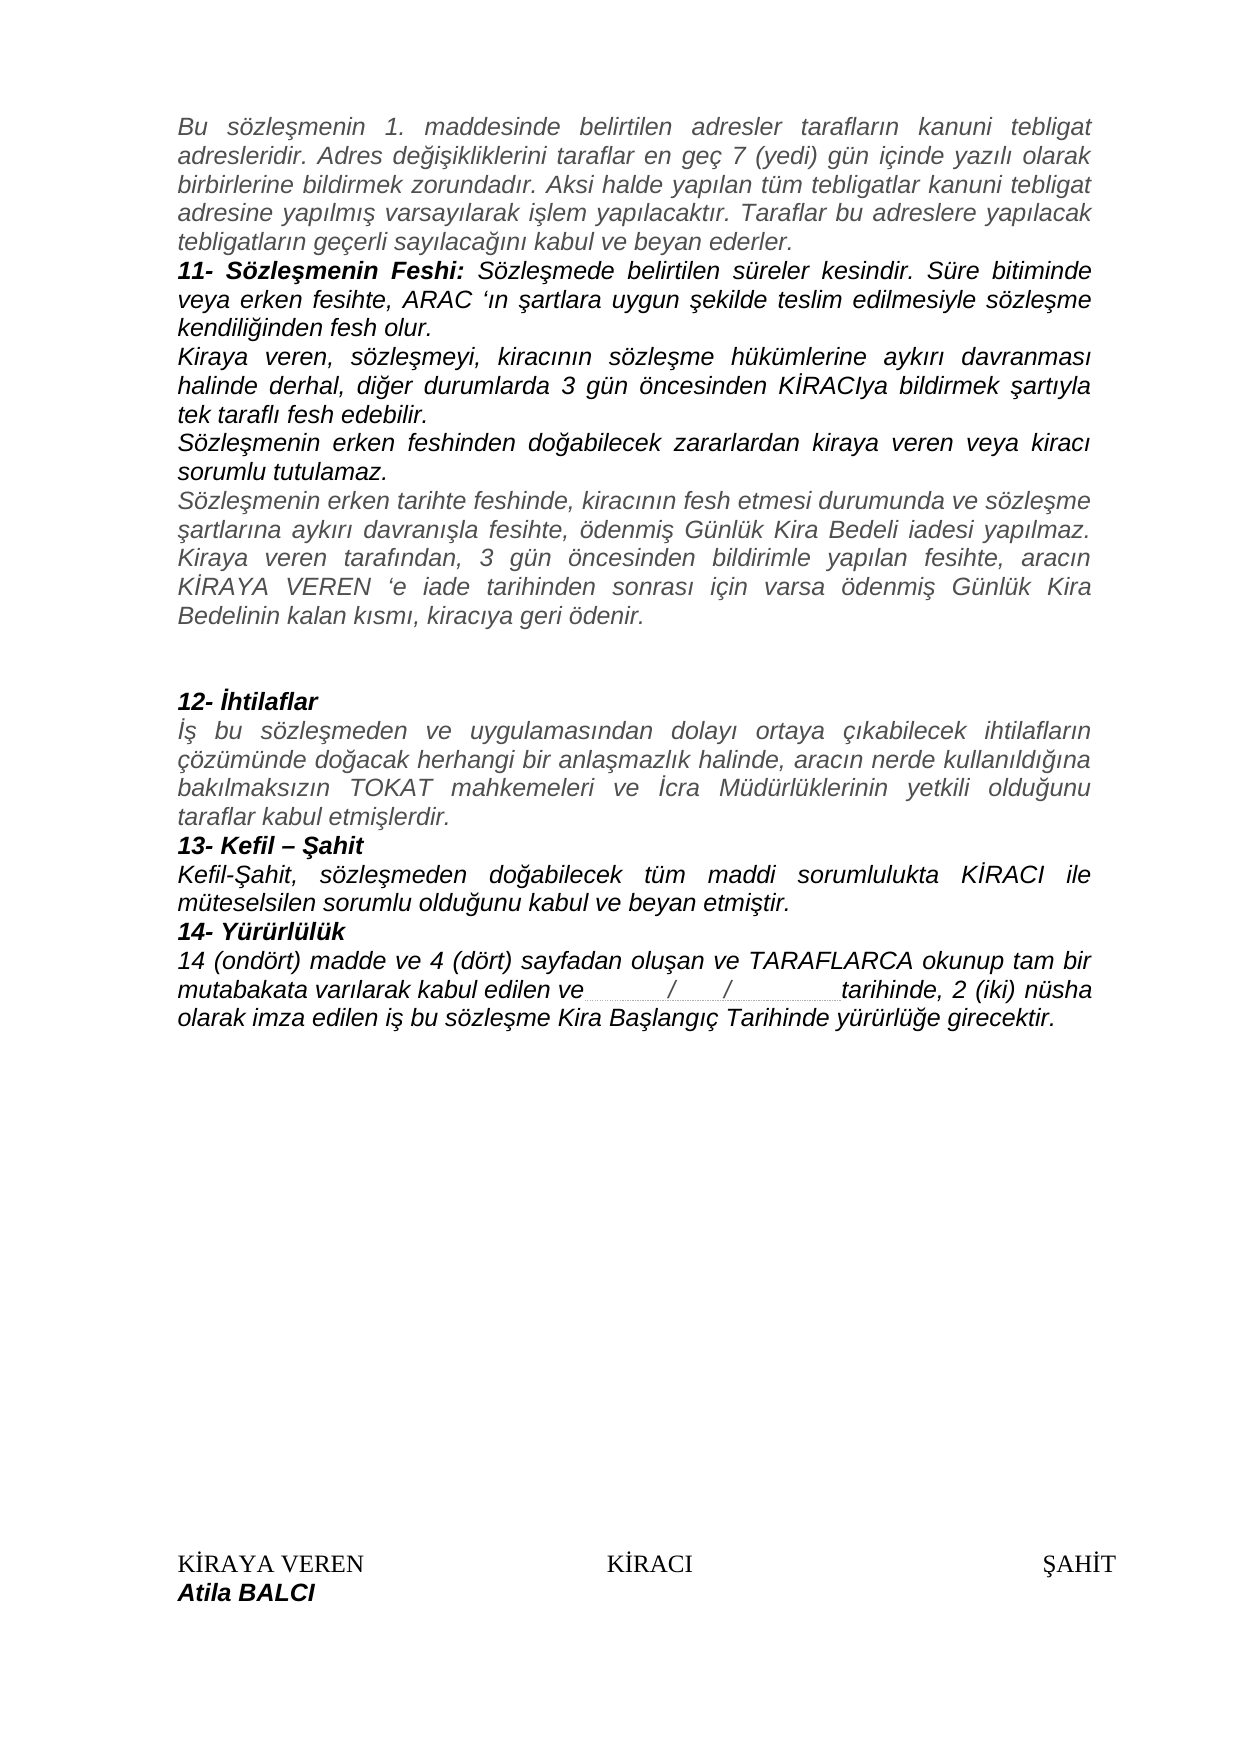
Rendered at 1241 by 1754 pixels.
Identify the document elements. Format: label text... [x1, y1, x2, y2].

text 14- Yürürlülük [177, 917, 1093, 946]
text Bu sözleşmenin 1. maddesinde belirtilen adresler tarafların kanuni tebligat adresleridir. Adres değişikliklerini taraflar en geç 7 (yedi) gün içinde yazılı olarak birbirlerine bildirmek zorundadır. Aksi halde yapılan tüm tebligatlar kanuni tebligat adresine yapılmış varsayılarak işlem yapılacaktır. Taraflar bu adreslere yapılacak tebligatların geçerli sayılacağını kabul ve beyan ederler. [177, 112, 1093, 256]
text 13- Kefil – Şahit [177, 831, 1093, 860]
text İş bu sözleşmeden ve uygulamasından dolayı ortaya çıkabilecek ihtilafların çözümünde doğacak herhangi bir anlaşmazlık halinde, aracın nerde kullanıldığına bakılmaksızın TOKAT mahkemeleri ve İcra Müdürlüklerinin yetkili olduğunu taraflar kabul etmişlerdir. [177, 716, 1093, 831]
text Kiraya veren, sözleşmeyi, kiracının sözleşme hükümlerine aykırı davranması halinde derhal, diğer durumlarda 3 gün öncesinden KİRACIya bildirmek şartıyla tek taraflı fesh edebilir. [177, 342, 1093, 428]
text 12- İhtilaflar [177, 687, 1093, 716]
text Sözleşmenin erken feshinden doğabilecek zararlardan kiraya veren veya kiracı sorumlu tutulamaz. [177, 428, 1093, 486]
text 11- Sözleşmenin Feshi: Sözleşmede belirtilen süreler kesindir. Süre bitiminde veya erken fesihte, ARAC ‘ın şartlara uygun şekilde teslim edilmesiyle sözleşme kendiliğinden fesh olur. [177, 256, 1093, 342]
text Sözleşmenin erken tarihte feshinde, kiracının fesh etmesi durumunda ve sözleşme şartlarına aykırı davranışla fesihte, ödenmiş Günlük Kira Bedeli iadesi yapılmaz. Kiraya veren tarafından, 3 gün öncesinden bildirimle yapılan fesihte, aracın KİRAYA VEREN ‘e iade tarihinden sonrası için varsa ödenmiş Günlük Kira Bedelinin kalan kısmı, kiracıya geri ödenir. [177, 486, 1093, 630]
text 14 (ondört) madde ve 4 (dört) sayfadan oluşan ve TARAFLARCA okunup tam bir mutabakata varılarak kabul edilen ve / / tarihinde, 2 (iki) nüsha olarak imza edilen iş bu sözleşme Kira Başlangıç Tarihinde yürürlüğe girecektir. [177, 946, 1093, 1032]
text Kefil-Şahit, sözleşmeden doğabilecek tüm maddi sorumlulukta KİRACI ile müteselsilen sorumlu olduğunu kabul ve beyan etmiştir. [177, 860, 1093, 917]
